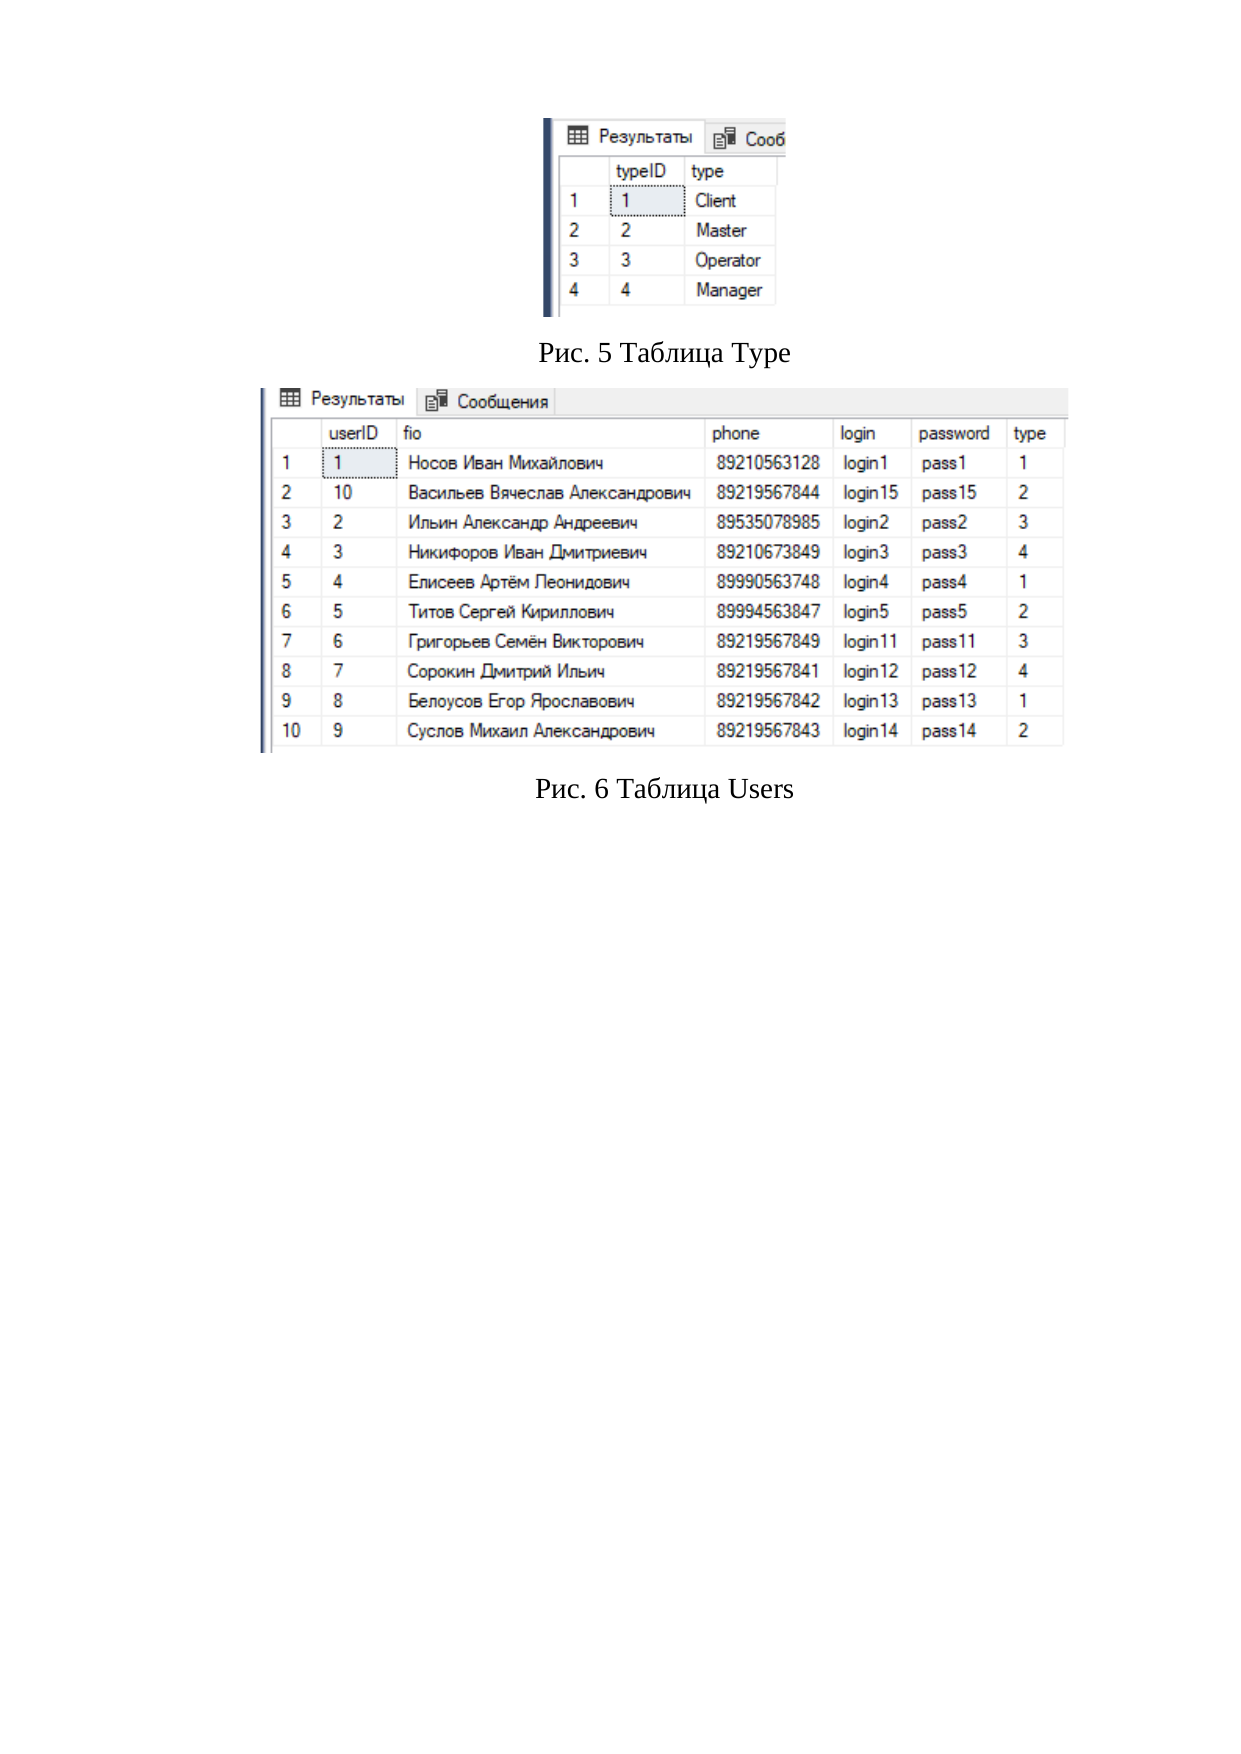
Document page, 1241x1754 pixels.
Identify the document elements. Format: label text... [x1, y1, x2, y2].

picture [543, 118, 786, 317]
picture [260, 388, 1069, 753]
text Рис. 6 Таблица Users [177, 771, 1152, 805]
text Рис. 5 Таблица Type [177, 335, 1152, 369]
